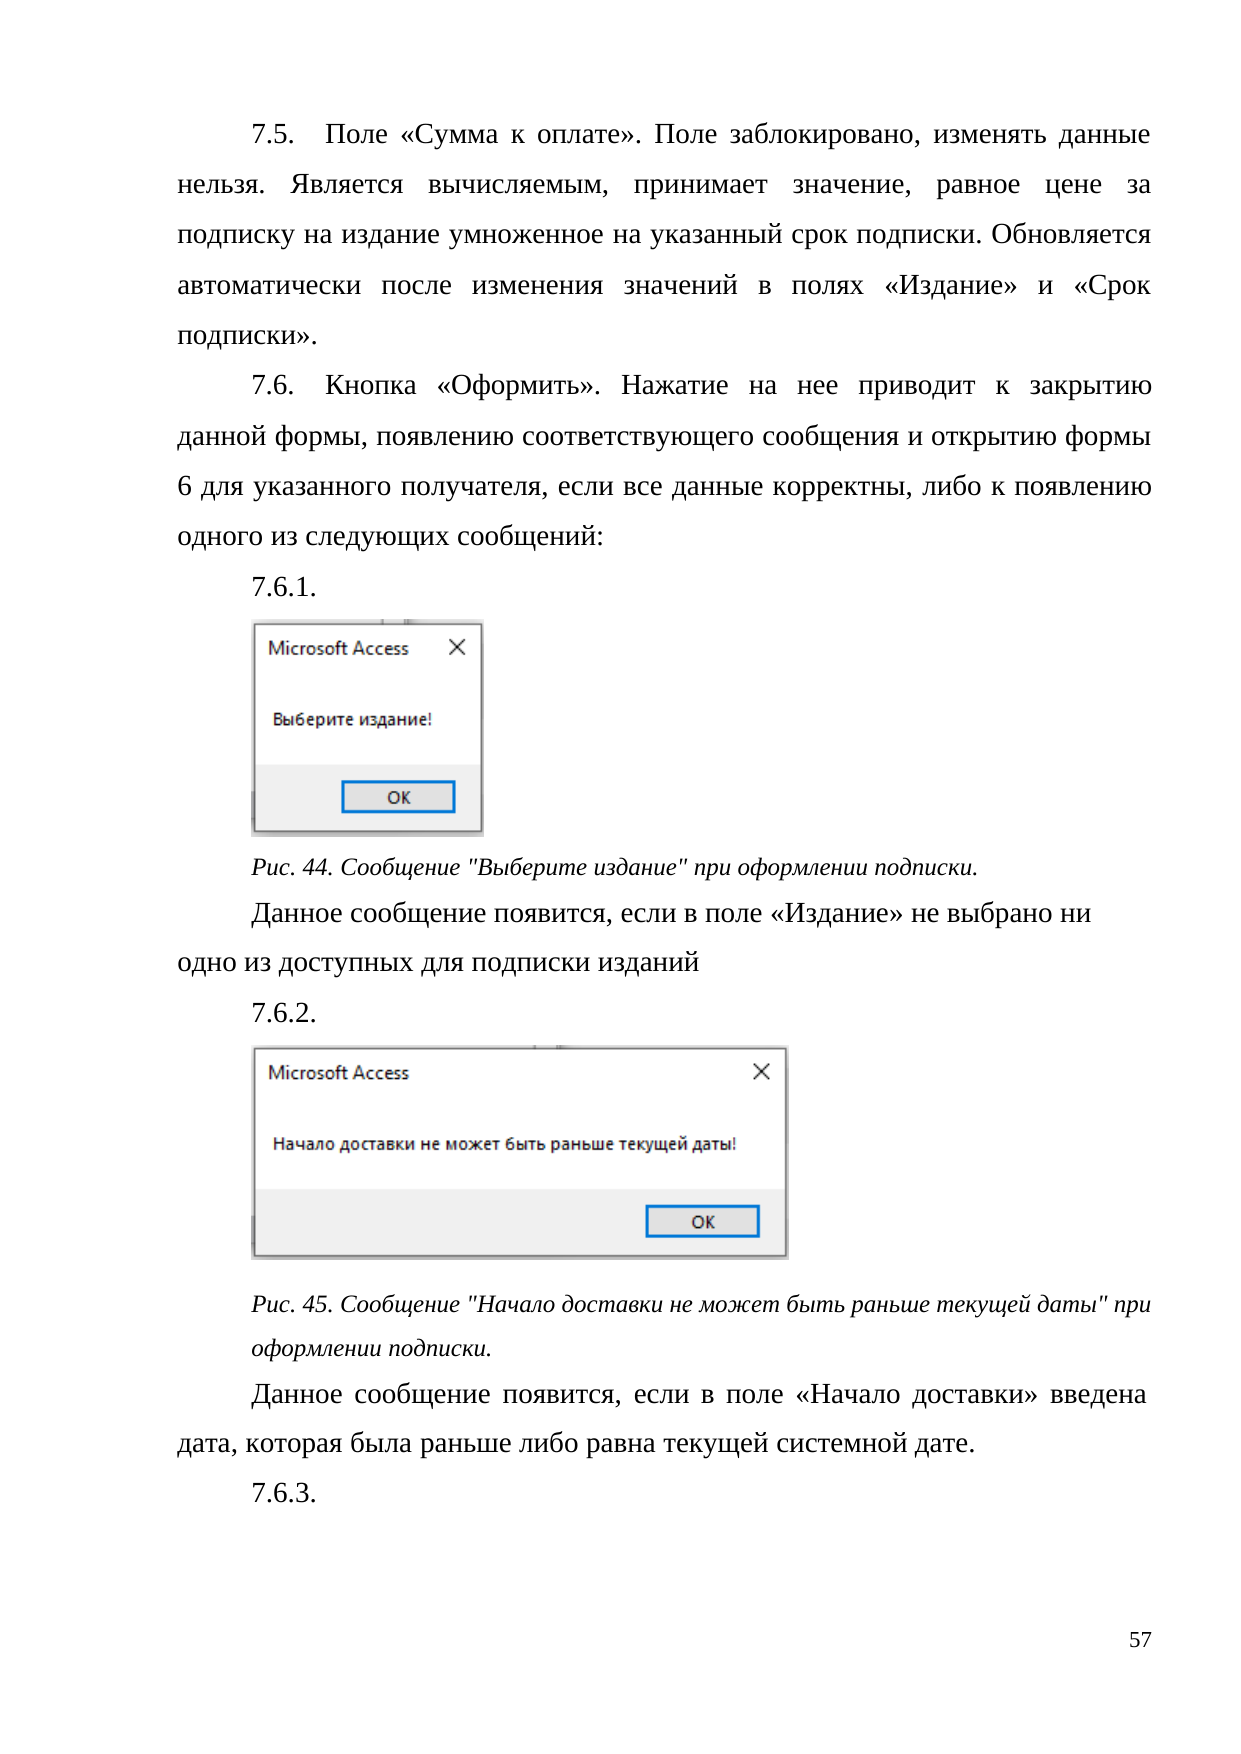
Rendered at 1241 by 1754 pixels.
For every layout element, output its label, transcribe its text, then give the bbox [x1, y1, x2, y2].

text Данное сообщение появится, если в поле «Начало доставки» введена дата, которая была раньше либо равна текущей системной дате. [177, 1376, 1152, 1459]
text 7.6.3. [251, 1475, 1240, 1509]
text Рис. 44. Сообщение "Выберите издание" при оформлении подписки. [251, 631, 1240, 881]
list Поле «Сумма к оплате». Поле заблокировано, изменять данные нельзя. Является вычисляемым, принимает значение, равное цене за подписку на издание умноженное на указанный срок подписки. Обновляется автоматически после изменения значений в полях «Издание» и «Срок подписки». [177, 116, 1151, 351]
text 7.6.1. [251, 569, 1240, 603]
text Данное сообщение появится, если в поле «Издание» не выбрано ни одно из доступных для подписки изданий [177, 895, 1152, 978]
list Кнопка «Оформить». Нажатие на нее приводит к закрытию данной формы, появлению соответствующего сообщения и открытию формы 6 для указанного получателя, если все данные корректны, либо к появлению одного из следующих сообщений: [177, 367, 1152, 552]
picture [251, 1045, 789, 1260]
picture [251, 619, 484, 837]
text 7.6.2. [251, 995, 1240, 1028]
